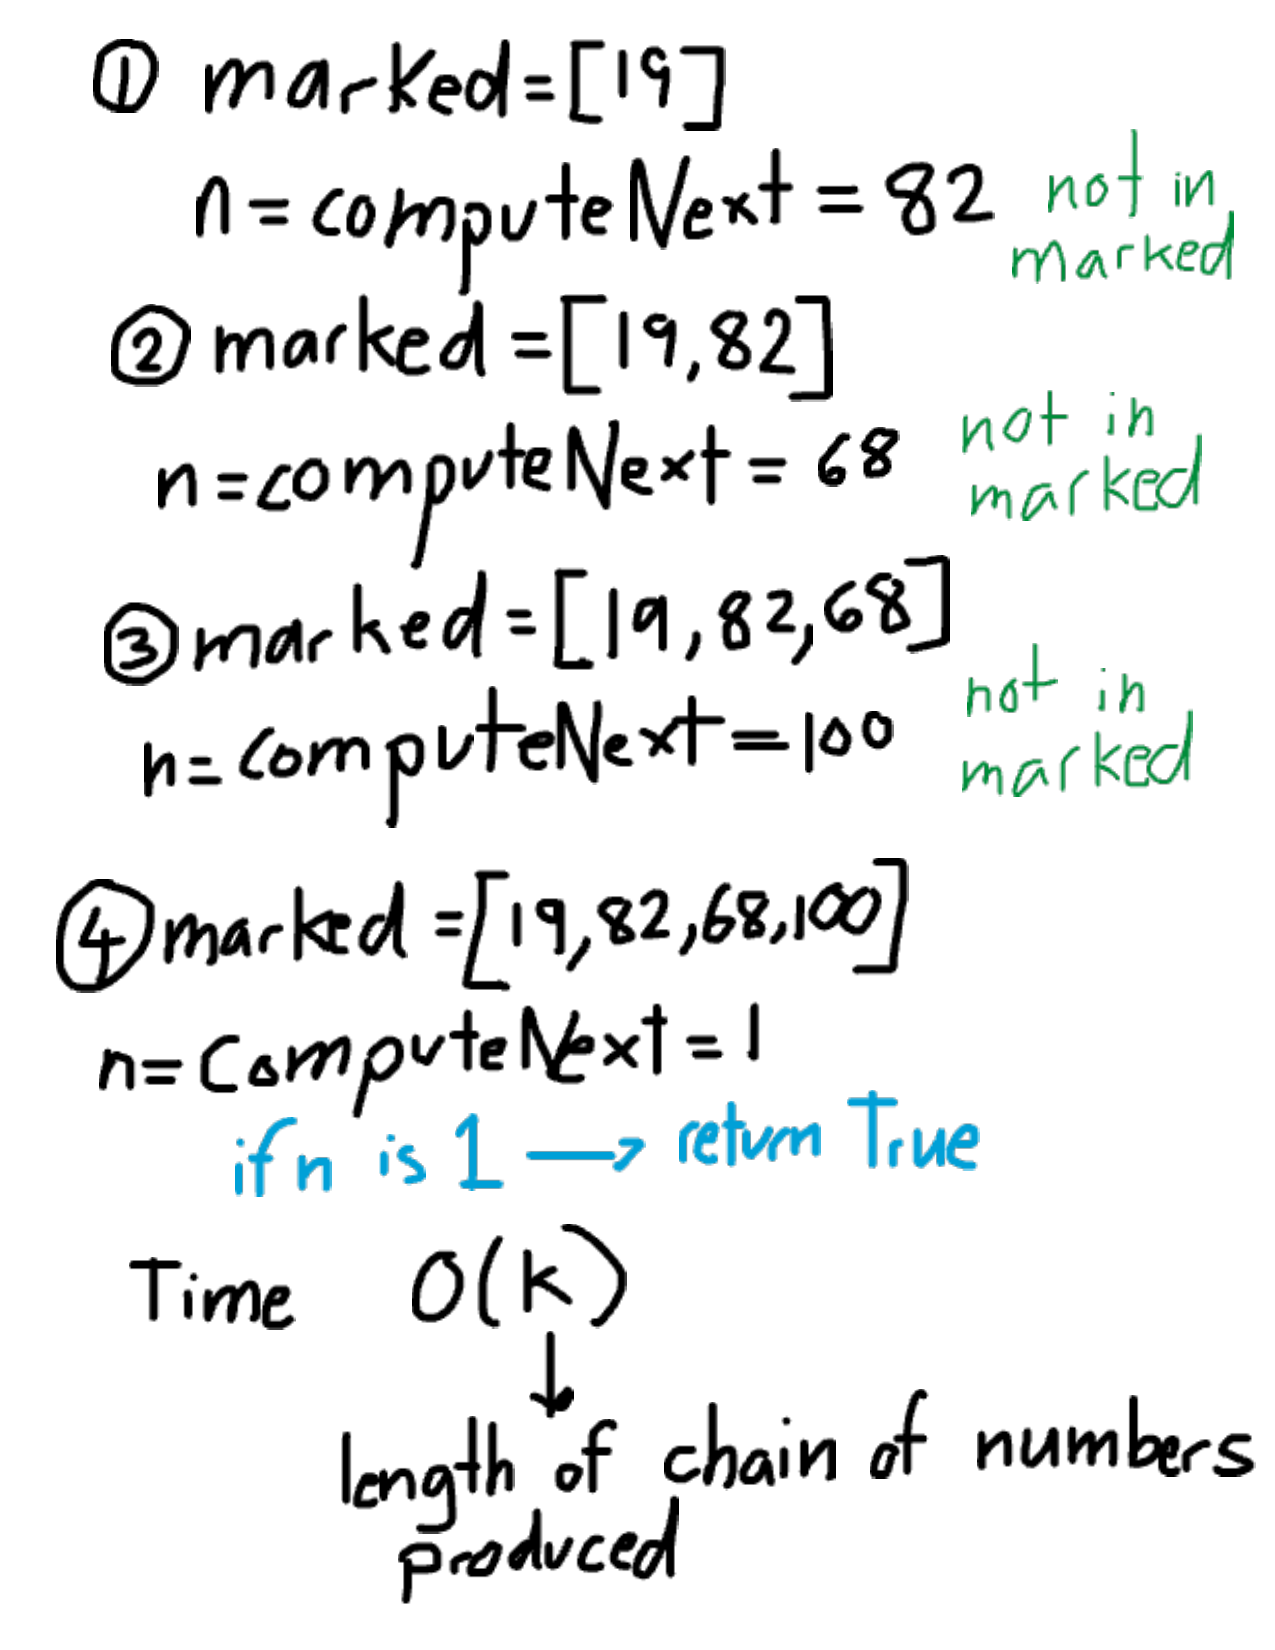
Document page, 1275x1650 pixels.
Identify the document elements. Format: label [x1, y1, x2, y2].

picture [93, 39, 159, 113]
picture [196, 162, 833, 402]
picture [962, 643, 1193, 797]
picture [962, 390, 1202, 521]
picture [824, 555, 950, 654]
picture [475, 686, 792, 785]
picture [630, 148, 995, 250]
picture [379, 1134, 426, 1186]
picture [818, 427, 900, 487]
picture [805, 711, 894, 775]
picture [341, 1331, 836, 1606]
picture [1012, 129, 1234, 284]
picture [412, 1224, 627, 1329]
picture [205, 38, 726, 131]
picture [977, 1395, 1256, 1477]
picture [129, 1257, 296, 1330]
picture [144, 725, 474, 828]
picture [56, 858, 980, 1197]
picture [870, 1389, 931, 1479]
picture [104, 419, 813, 686]
picture [111, 304, 191, 387]
